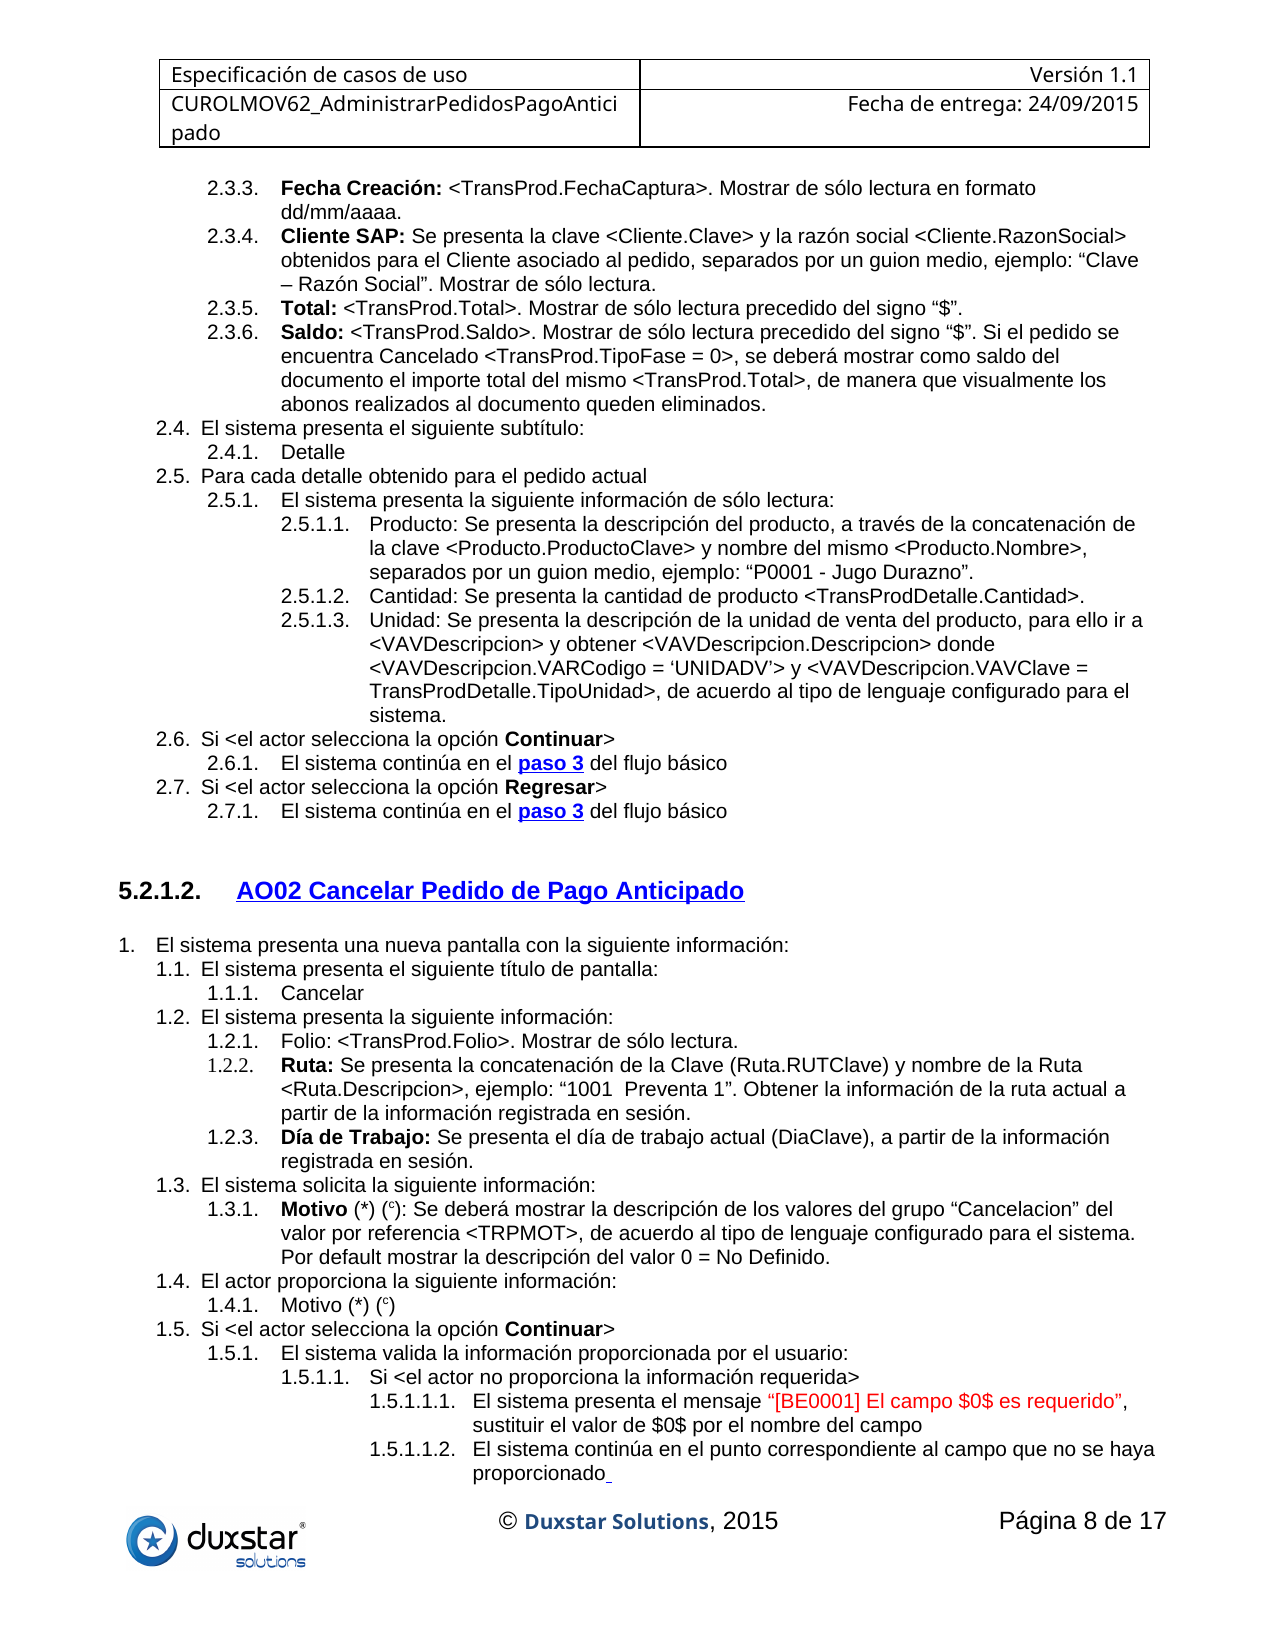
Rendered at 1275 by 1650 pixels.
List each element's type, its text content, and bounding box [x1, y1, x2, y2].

list El sistema presenta el mensaje “[BE0001] El campo $0$ es requerido”, sustituir el valor de $0$ por el nombre del campo [369, 1389, 1157, 1437]
list Folio: <TransProd.Folio>. Mostrar de sólo lectura. [207, 1029, 1157, 1053]
list Motivo (*) (c) [207, 1293, 1157, 1317]
list Si <el actor selecciona la opción Regresar> [156, 775, 1157, 799]
list Si <el actor no proporciona la información requerida> [281, 1365, 1157, 1389]
list El sistema valida la información proporcionada por el usuario: [207, 1341, 1157, 1365]
list Detalle [207, 440, 1157, 464]
list Fecha Creación: <TransProd.FechaCaptura>. Mostrar de sólo lectura en formato dd/mm/aaaa. [207, 176, 1157, 224]
list El sistema presenta el siguiente título de pantalla: [156, 957, 1157, 981]
list Motivo (*) (c): Se deberá mostrar la descripción de los valores del grupo “Cancelacion” del valor por referencia <TRPMOT>, de acuerdo al tipo de lenguaje configurado para el sistema. Por default mostrar la descripción del valor 0 = No Definido. [207, 1197, 1157, 1269]
list El sistema presenta el siguiente subtítulo: [156, 416, 1157, 440]
list El sistema presenta una nueva pantalla con la siguiente información: [118, 933, 1157, 957]
list Día de Trabajo: Se presenta el día de trabajo actual (DiaClave), a partir de la información registrada en sesión. [207, 1125, 1157, 1173]
list Ruta: Se presenta la concatenación de la Clave (Ruta.RUTClave) y nombre de la Ruta <Ruta.Descripcion>, ejemplo: “1001 Preventa 1”. Obtener la información de la ruta actual a partir de la información registrada en sesión. [207, 1053, 1157, 1125]
list Unidad: Se presenta la descripción de la unidad de venta del producto, para ello ir a <VAVDescripcion> y obtener <VAVDescripcion.Descripcion> donde <VAVDescripcion.VARCodigo = ‘UNIDADV’> y <VAVDescripcion.VAVClave = TransProdDetalle.TipoUnidad>, de acuerdo al tipo de lenguaje configurado para el sistema. [281, 607, 1157, 727]
list El sistema continúa en el paso 3 del flujo básico [207, 799, 1157, 823]
list Producto: Se presenta la descripción del producto, a través de la concatenación de la clave <Producto.ProductoClave> y nombre del mismo <Producto.Nombre>, separados por un guion medio, ejemplo: “P0001 - Jugo Durazno”. [281, 512, 1157, 583]
list El sistema presenta la siguiente información de sólo lectura: [207, 488, 1157, 512]
list El sistema continúa en el paso 3 del flujo básico [207, 751, 1157, 775]
list Si <el actor selecciona la opción Continuar> [156, 1317, 1157, 1341]
list El sistema solicita la siguiente información: [156, 1173, 1157, 1197]
list El actor proporciona la siguiente información: [156, 1269, 1157, 1293]
list El sistema presenta la siguiente información: [156, 1005, 1157, 1029]
list Total: <TransProd.Total>. Mostrar de sólo lectura precedido del signo “$”. [207, 296, 1157, 320]
list El sistema continúa en el punto correspondiente al campo que no se haya proporcionado [369, 1437, 1157, 1484]
list Para cada detalle obtenido para el pedido actual [156, 464, 1157, 488]
list Cliente SAP: Se presenta la clave <Cliente.Clave> y la razón social <Cliente.RazonSocial> obtenidos para el Cliente asociado al pedido, separados por un guion medio, ejemplo: “Clave – Razón Social”. Mostrar de sólo lectura. [207, 224, 1157, 296]
subtitle AO02 Cancelar Pedido de Pago Anticipado [118, 876, 1144, 904]
list Saldo: <TransProd.Saldo>. Mostrar de sólo lectura precedido del signo “$”. Si el pedido se encuentra Cancelado <TransProd.TipoFase = 0>, se deberá mostrar como saldo del documento el importe total del mismo <TransProd.Total>, de manera que visualmente los abonos realizados al documento queden eliminados. [207, 320, 1157, 416]
picture [126, 1506, 306, 1571]
list Cancelar [207, 981, 1157, 1005]
list Si <el actor selecciona la opción Continuar> [156, 727, 1157, 751]
list Cantidad: Se presenta la cantidad de producto <TransProdDetalle.Cantidad>. [281, 583, 1157, 607]
